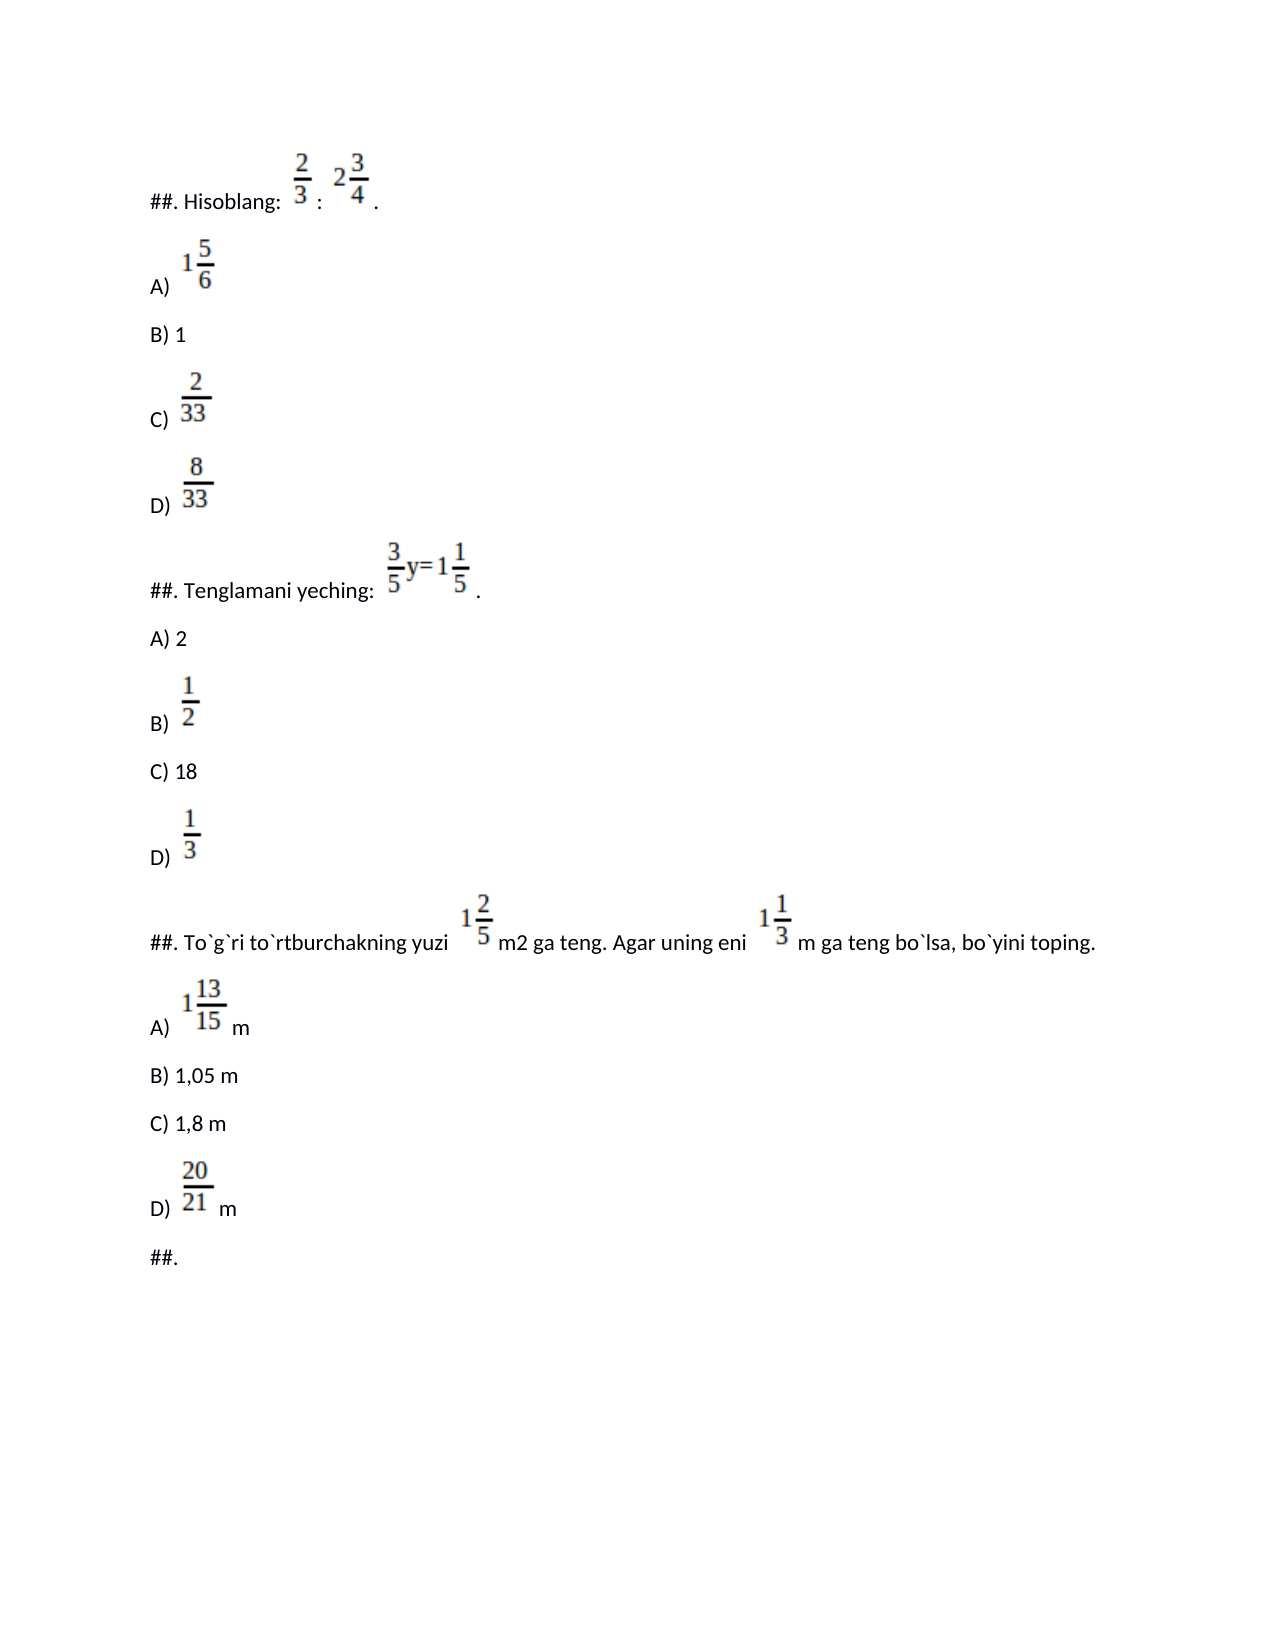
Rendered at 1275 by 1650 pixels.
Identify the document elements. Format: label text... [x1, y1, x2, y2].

text ##. To`g`ri to`rtburchakning yuzi m2 ga teng. Agar uning eni m ga teng bo`lsa, bo`yini toping. [150, 891, 1125, 956]
text B) 1,05 m [150, 1061, 1125, 1089]
picture [174, 368, 217, 428]
picture [454, 890, 498, 951]
text D) m [150, 1157, 1125, 1223]
picture [175, 235, 221, 295]
text ##. [150, 1243, 1125, 1271]
text B) 1 [150, 320, 1125, 348]
picture [174, 672, 205, 732]
text C) [150, 368, 1125, 434]
picture [175, 976, 232, 1036]
text ##. Hisoblang: : . [150, 150, 1125, 215]
text D) [150, 454, 1125, 519]
text B) [150, 672, 1125, 737]
text D) [150, 806, 1125, 871]
picture [380, 538, 476, 599]
picture [176, 453, 219, 514]
text A) [150, 235, 1125, 300]
text A) m [150, 976, 1125, 1041]
picture [327, 150, 374, 210]
text ##. Tenglamani yeching: . [150, 539, 1125, 604]
text C) 1,8 m [150, 1109, 1125, 1137]
text C) 18 [150, 757, 1125, 786]
picture [176, 1157, 219, 1217]
text A) 2 [150, 624, 1125, 652]
picture [752, 890, 798, 951]
picture [176, 805, 206, 865]
picture [286, 150, 317, 210]
